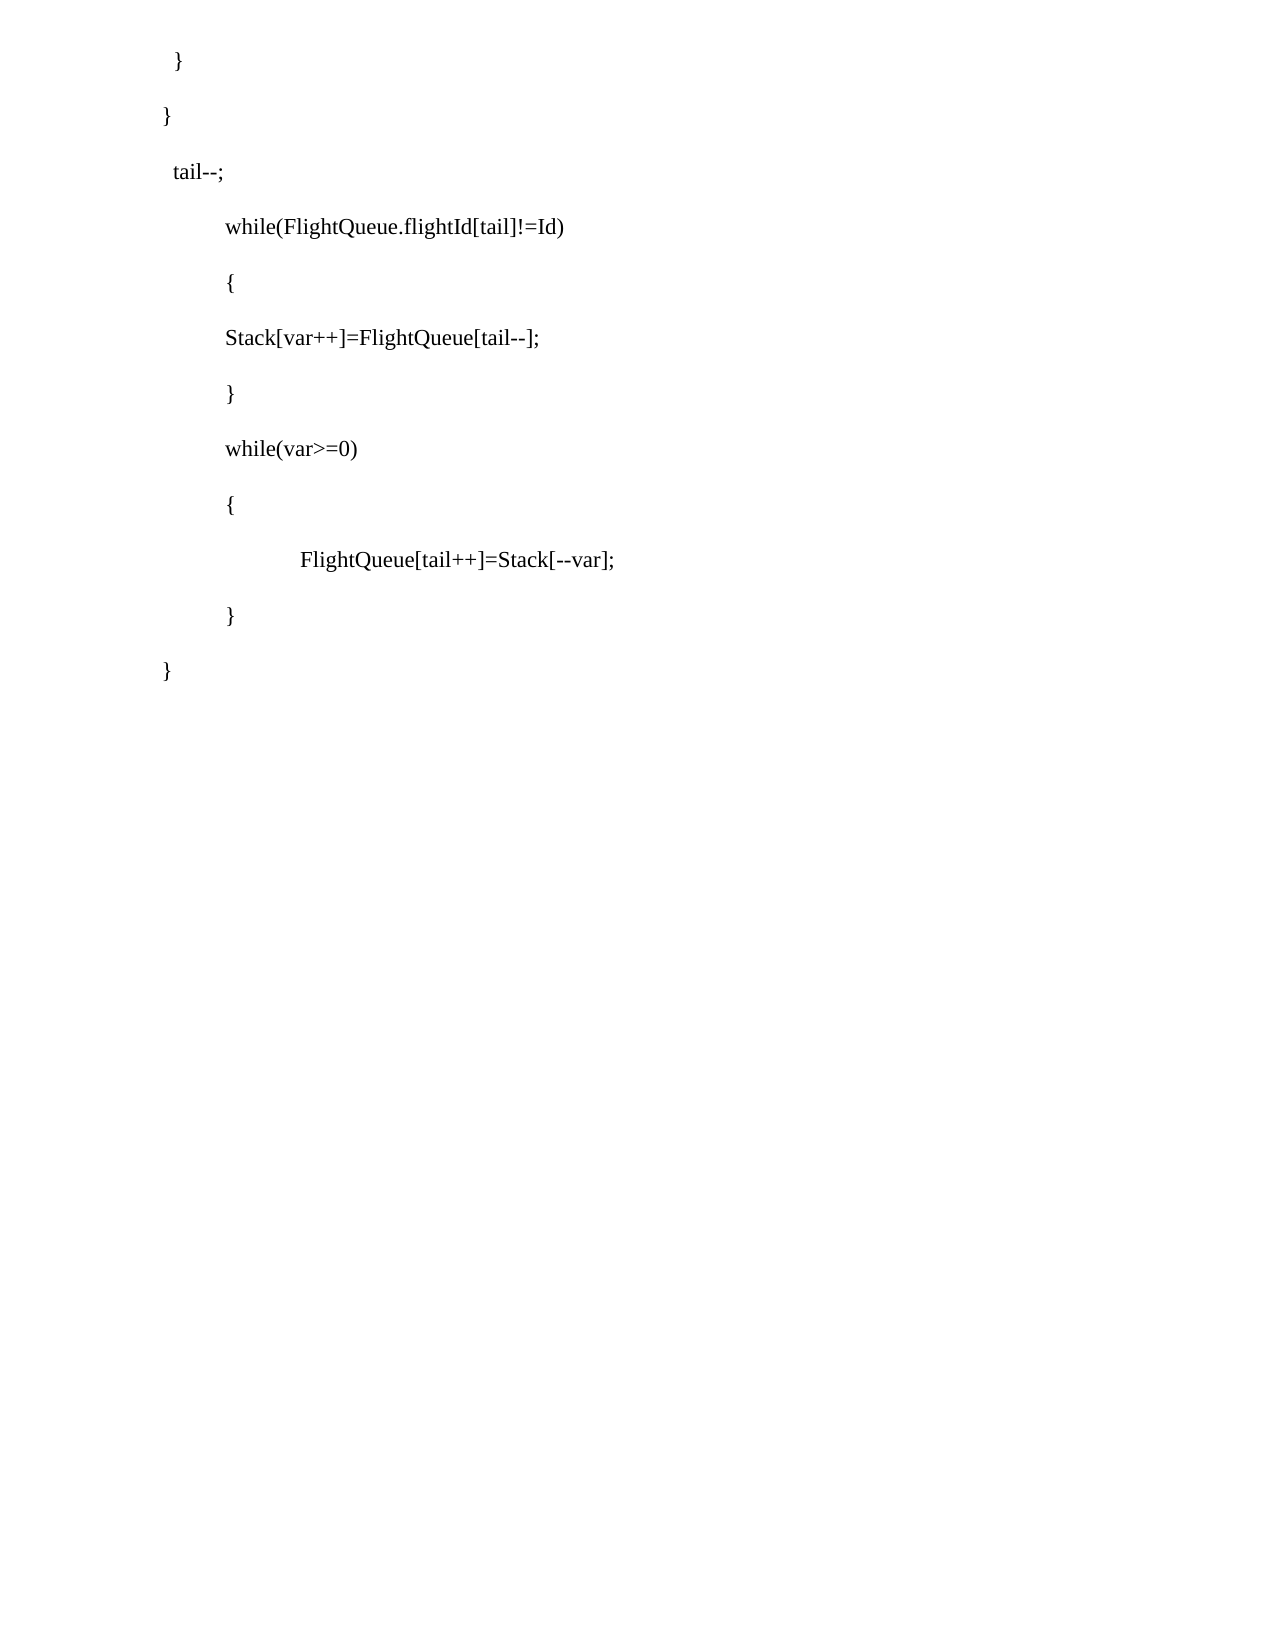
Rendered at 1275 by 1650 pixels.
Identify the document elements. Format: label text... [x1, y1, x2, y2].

subtitle { [150, 269, 1125, 295]
subtitle Stack[var++]=FlightQueue[tail--]; [150, 324, 1125, 351]
subtitle } [150, 47, 1125, 73]
subtitle { [150, 491, 1125, 517]
subtitle tail--; [150, 158, 1125, 184]
subtitle while(FlightQueue.flightId[tail]!=Id) [150, 213, 1125, 240]
subtitle } [150, 380, 1125, 406]
subtitle FlightQueue[tail++]=Stack[--var]; [150, 547, 1125, 573]
subtitle while(var>=0) [150, 436, 1125, 462]
subtitle } [150, 102, 1125, 129]
subtitle } [150, 658, 1125, 684]
subtitle } [150, 602, 1125, 628]
